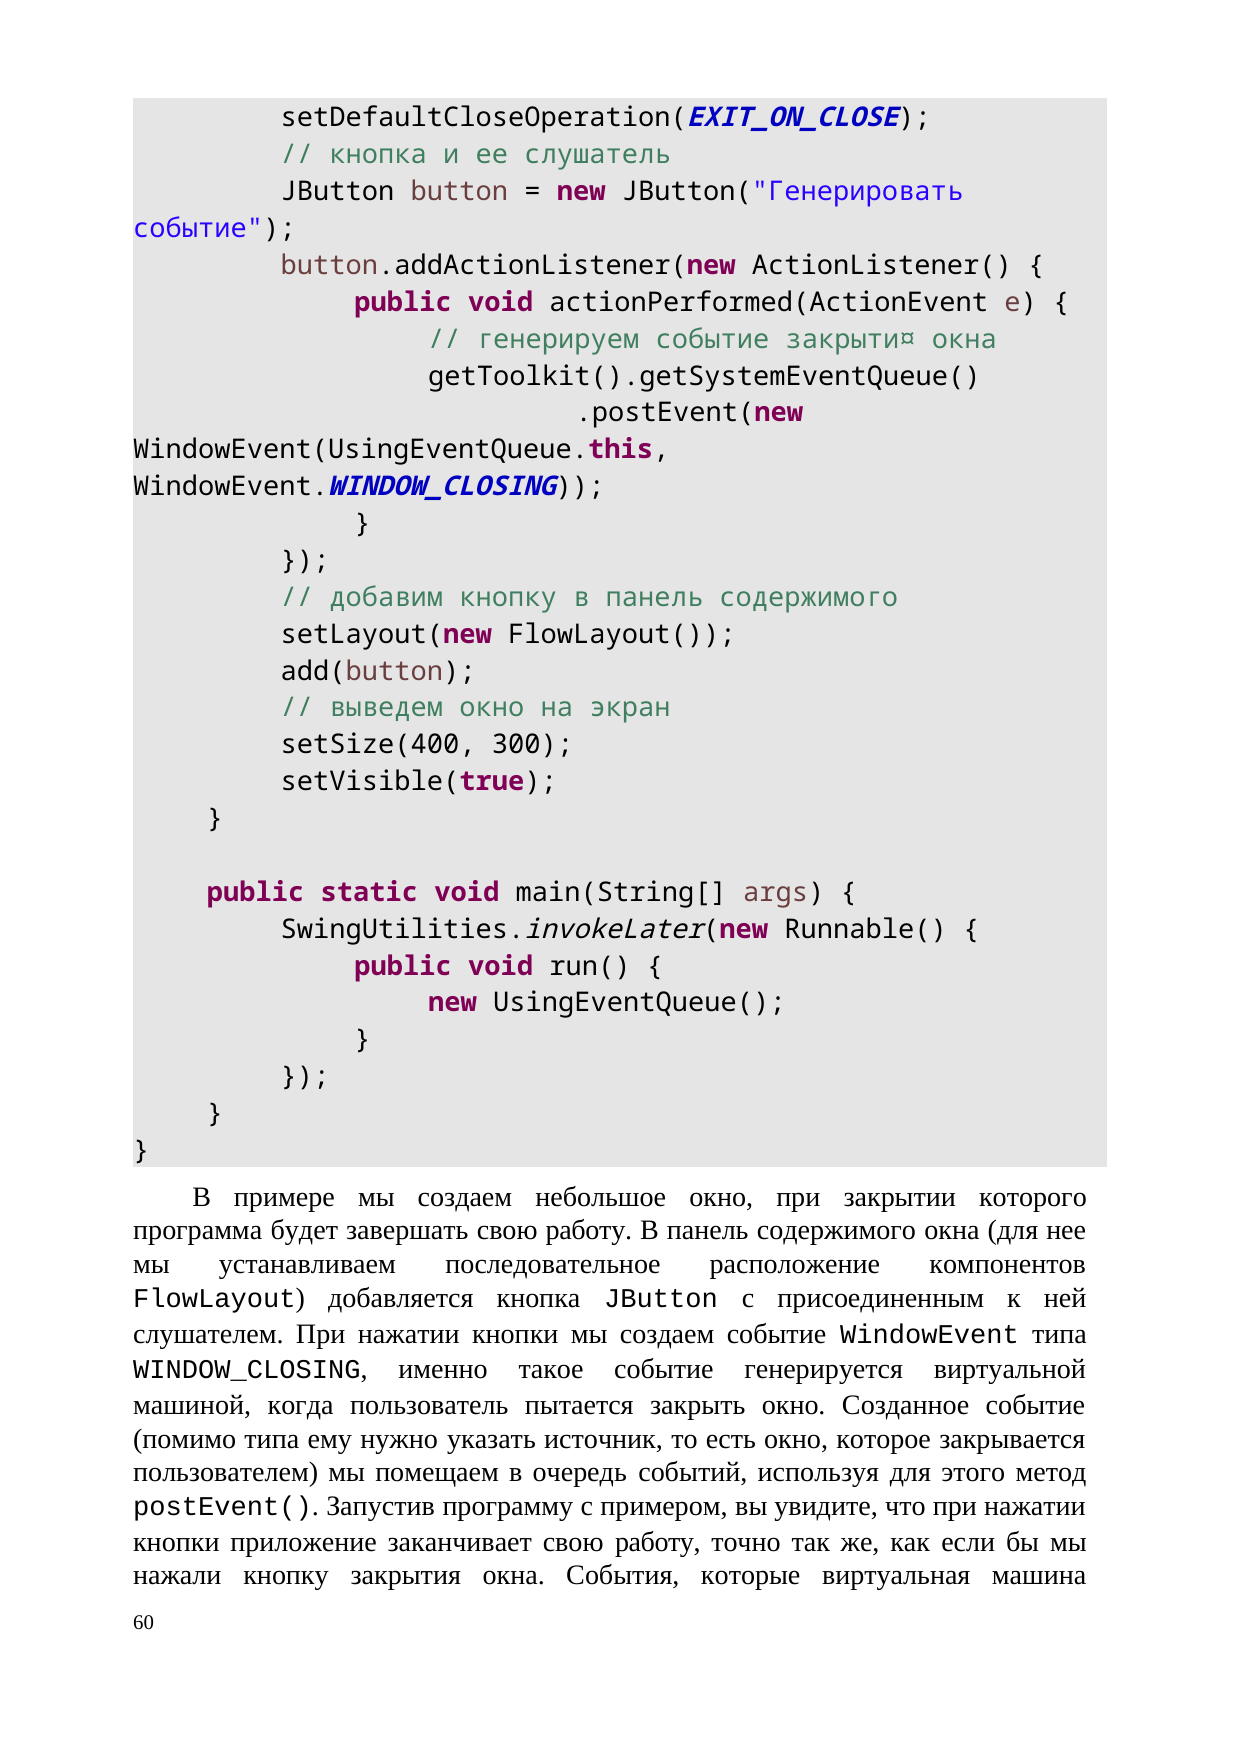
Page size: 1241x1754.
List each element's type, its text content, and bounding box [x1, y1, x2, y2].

text }); [133, 540, 1107, 577]
text setLayout(new FlowLayout()); [133, 614, 1107, 651]
text // добавим кнопку в панель содержимого [133, 577, 1107, 614]
text // генерируем событие закрыти¤ окна [133, 319, 1107, 356]
text setDefaultCloseOperation(EXIT_ON_CLOSE); [133, 98, 1107, 135]
text }); [133, 1057, 1107, 1093]
text add(button); [133, 651, 1107, 688]
text JButton button = new JButton("Генерировать событие"); [133, 172, 1107, 245]
text setVisible(true); [133, 762, 1107, 798]
text // кнопка и ее слушатель [133, 135, 1107, 172]
text } [133, 503, 1107, 540]
text } [133, 1130, 1107, 1167]
text new UsingEventQueue(); [133, 983, 1107, 1020]
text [133, 1180, 1087, 1591]
text button.addActionListener(new ActionListener() { [133, 245, 1107, 282]
text } [133, 1093, 1107, 1130]
text // выведем окно на экран [133, 688, 1107, 725]
text public void run() { [133, 946, 1107, 983]
text public void actionPerformed(ActionEvent e) { [133, 282, 1107, 319]
text getToolkit().getSystemEventQueue() [133, 356, 1107, 393]
text SwingUtilities.invokeLater(new Runnable() { [133, 909, 1107, 946]
text public static void main(String[] args) { [133, 872, 1107, 909]
text } [133, 798, 1107, 835]
text setSize(400, 300); [133, 725, 1107, 762]
text .postEvent(new WindowEvent(UsingEventQueue.this, WindowEvent.WINDOW_CLOSING)); [133, 393, 1107, 503]
text } [133, 1020, 1107, 1057]
